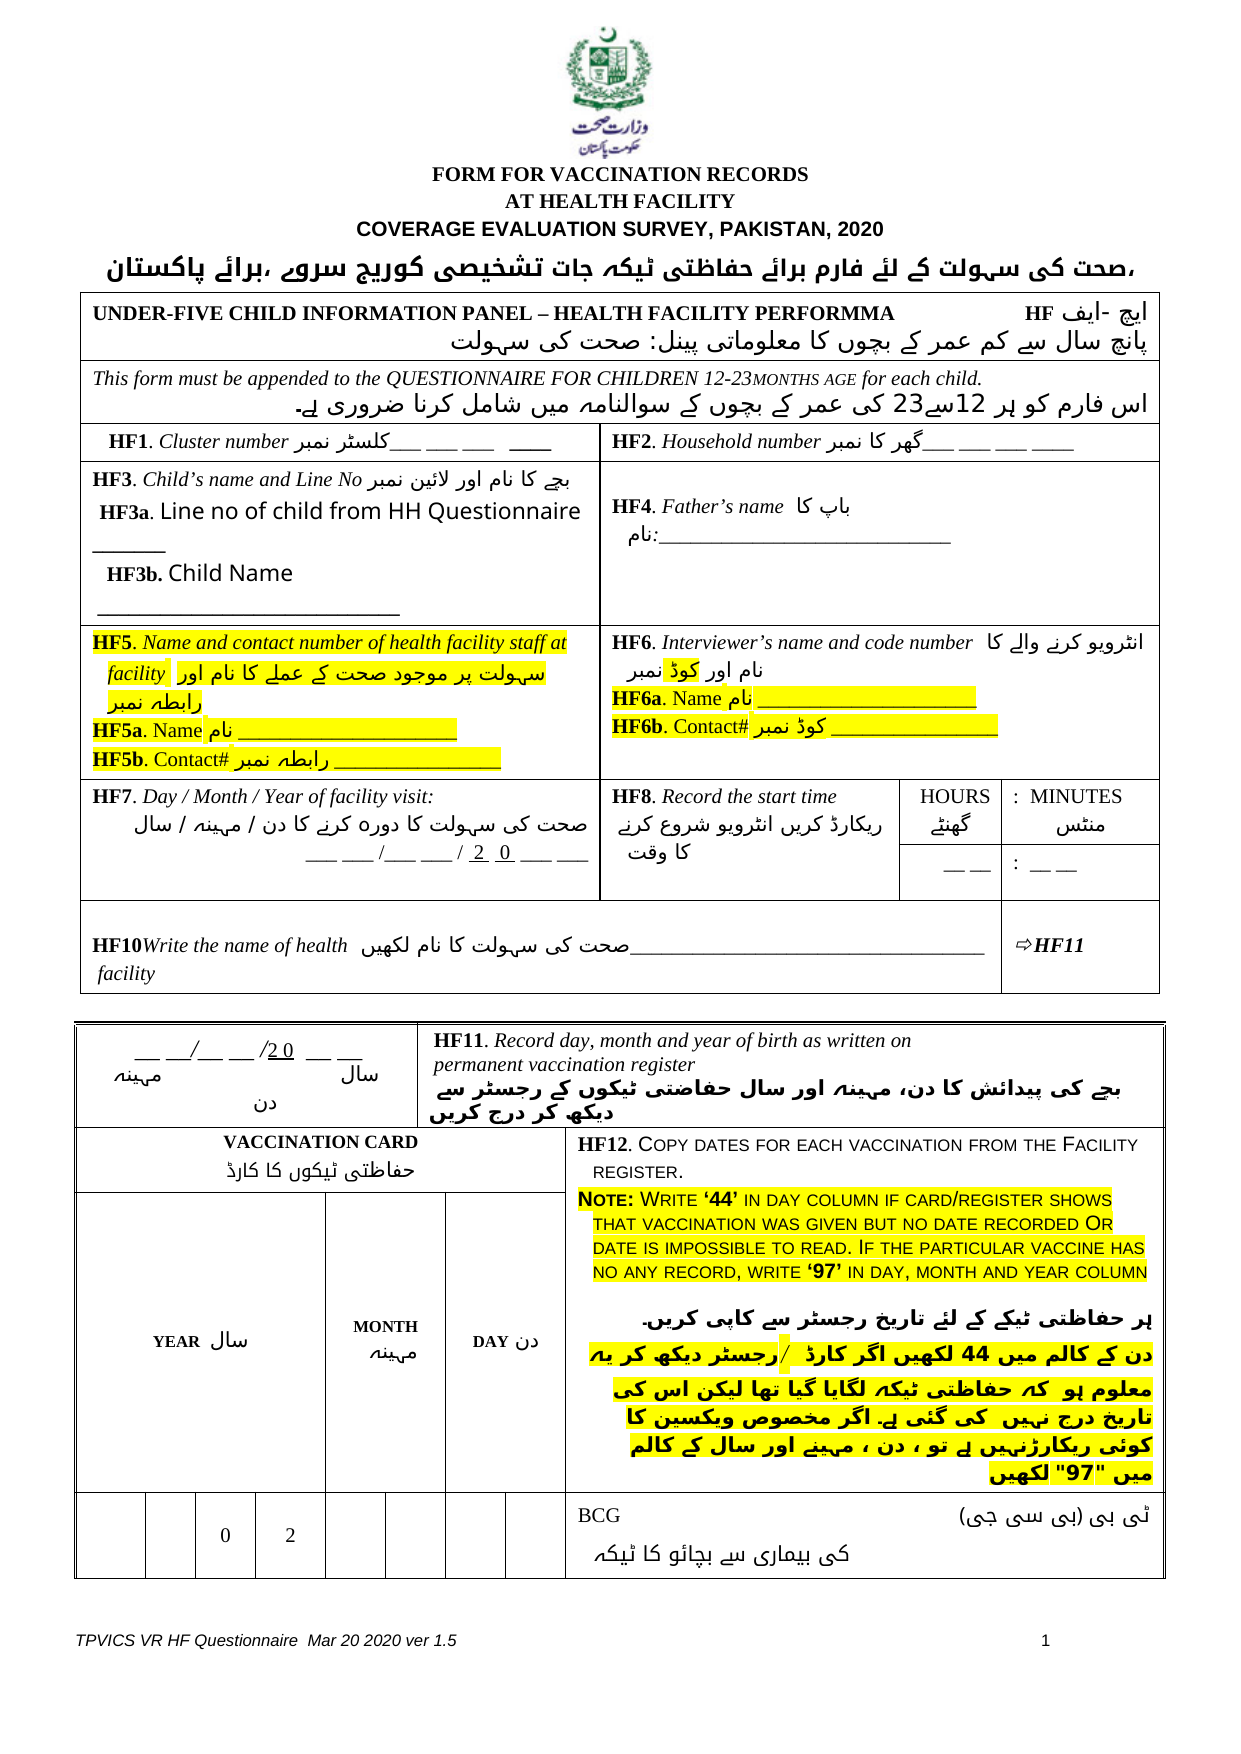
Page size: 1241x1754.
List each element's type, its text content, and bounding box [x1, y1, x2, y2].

table_cell Hours گھنٹے [900, 780, 1001, 844]
table_cell HF8. Record the start time ریکارڈ کریں انٹرویو شروع کرنے کا وقت [601, 780, 899, 900]
table_cell This form must be appended to the QUESTIONNAIRE FOR CHILDREN 12-23months age for each child. اس فارم کو ہر 12سے23 کی عمر کے بچوں کے سوالنامہ میں شامل کرنا ضروری ہے۔ [81, 361, 1159, 423]
table_cell 0 [196, 1493, 255, 1578]
table_cell HF12. Copy dates for each vaccination from the Facility register. Note: Write ‘44’ in day column if card/register shows that vaccination was given but no date recorded Or date is impossible to read. If the particular vaccine has no any record, write ‘97’ in day, month and year column ہر حفاظتی ٹیکے کے لئے تاریخ رجسٹر سے کاپی کریں۔ دن کے کالم میں 44 لکھیں اگر کارڈ /رجسٹر دیکھ کر یہ معلوم ہو کہ حفاظتی ٹیکہ لگایا گیا تھا لیکن اس کی تاریخ درج نہیں کی گئی ہے۔ اگر مخصوص ویکسین کا کوئی ریکارڑنہیں ہے تو ، دن ، مہینے اور سال کے کالم میں "97" لکھیں [566, 1128, 1163, 1492]
table_cell [326, 1493, 385, 1578]
table_cell HF5. Name and contact number of health facility staff at facility سہولت پر موجود صحت کے عملے کا نام اور رابطہ نمبر HF5a. Name نام _____________________ HF5b. Contact# رابطہ نمبر ________________ [81, 626, 599, 779]
table_cell HF7. Day / Month / Year of facility visit: صحت کی سہولت کا دورہ کرنے کا دن / مہینہ / سال ___ ___ /___ ___ / 2 0 ___ ___ [81, 780, 599, 900]
table_cell __________________________________صحت کی سہولت کا نام لکھیں HF10Write the name of health facility [81, 901, 1001, 993]
table_cell [386, 1493, 445, 1578]
table_cell HF1. Cluster number کلسٹر نمبر___ ___ ___ ____ [81, 424, 599, 461]
table_cell HF4. Father’s name باپ کا نام:____________________________ [601, 462, 1159, 624]
table_cell : __ __ [1002, 845, 1159, 900]
text صحت کی سہولت کے لئے فارم برائے حفاظتی ٹیکہ جات تشخیصی کوریج سروے ،برائے پاکستان، [75, 244, 1165, 292]
text Form For VACCINATION recordS [75, 162, 1165, 186]
text Coverage Evaluation Survey, Pakistan, 2020 [75, 217, 1165, 241]
table_cell vaccination card حفاظتی ٹیکوں کا کارڈ [77, 1128, 565, 1192]
table_cell HF11 [1002, 901, 1159, 993]
table_cell 2 [256, 1493, 325, 1578]
table_cell [146, 1493, 195, 1578]
table_cell [77, 1493, 145, 1578]
table_header __ __/__ __ /2 0 __ __ سال مہینہ دن [76, 1025, 417, 1127]
text AT HEALTH FACILITY [75, 189, 1165, 213]
picture [534, 26, 684, 159]
table_cell Month مہینہ [326, 1193, 445, 1492]
table_cell Year سال [77, 1193, 325, 1492]
table_cell BCG (بی سی جی) ٹی بی کی بیماری سے بچائو کا ٹیکہ [566, 1493, 1163, 1578]
table_cell [506, 1493, 565, 1578]
table_cell [446, 1493, 505, 1578]
table_cell HF3. Child’s name and Line No بچے کا نام اور لائین نمبر HF3a. Line no of child from HH Questionnaire _______ HF3b. Child Name _____________________________ [81, 462, 599, 624]
table_cell HF2. Household number گھر کا نمبر___ ___ ___ ____ [601, 424, 1159, 461]
table_header HF11. Record day, month and year of birth as written on permanent vaccination register بچے کی پیدائش کا دن، مہینہ اور سال حفاضتی ٹیکوں کے رجسٹر سے دیکھ کر درج کریں [418, 1025, 1164, 1127]
table_cell __ __ [900, 845, 1001, 900]
table_cell HF6. Interviewer’s name and code number انٹرویو کرنے والے کا نام اور کوڈ نمبر HF6a. Name نام _____________________ HF6b. Contact# کوڈ نمبر ________________ [601, 626, 1159, 779]
table_header under-five child information panel – Health Facility Performma Hf ایچ -ایف پانچ سال سے کم عمر کے بچوں کا معلوماتی پینل: صحت کی سہولت [81, 293, 1159, 360]
table_cell : Minutes منٹس [1002, 780, 1159, 844]
table_cell Day دن [446, 1193, 565, 1492]
